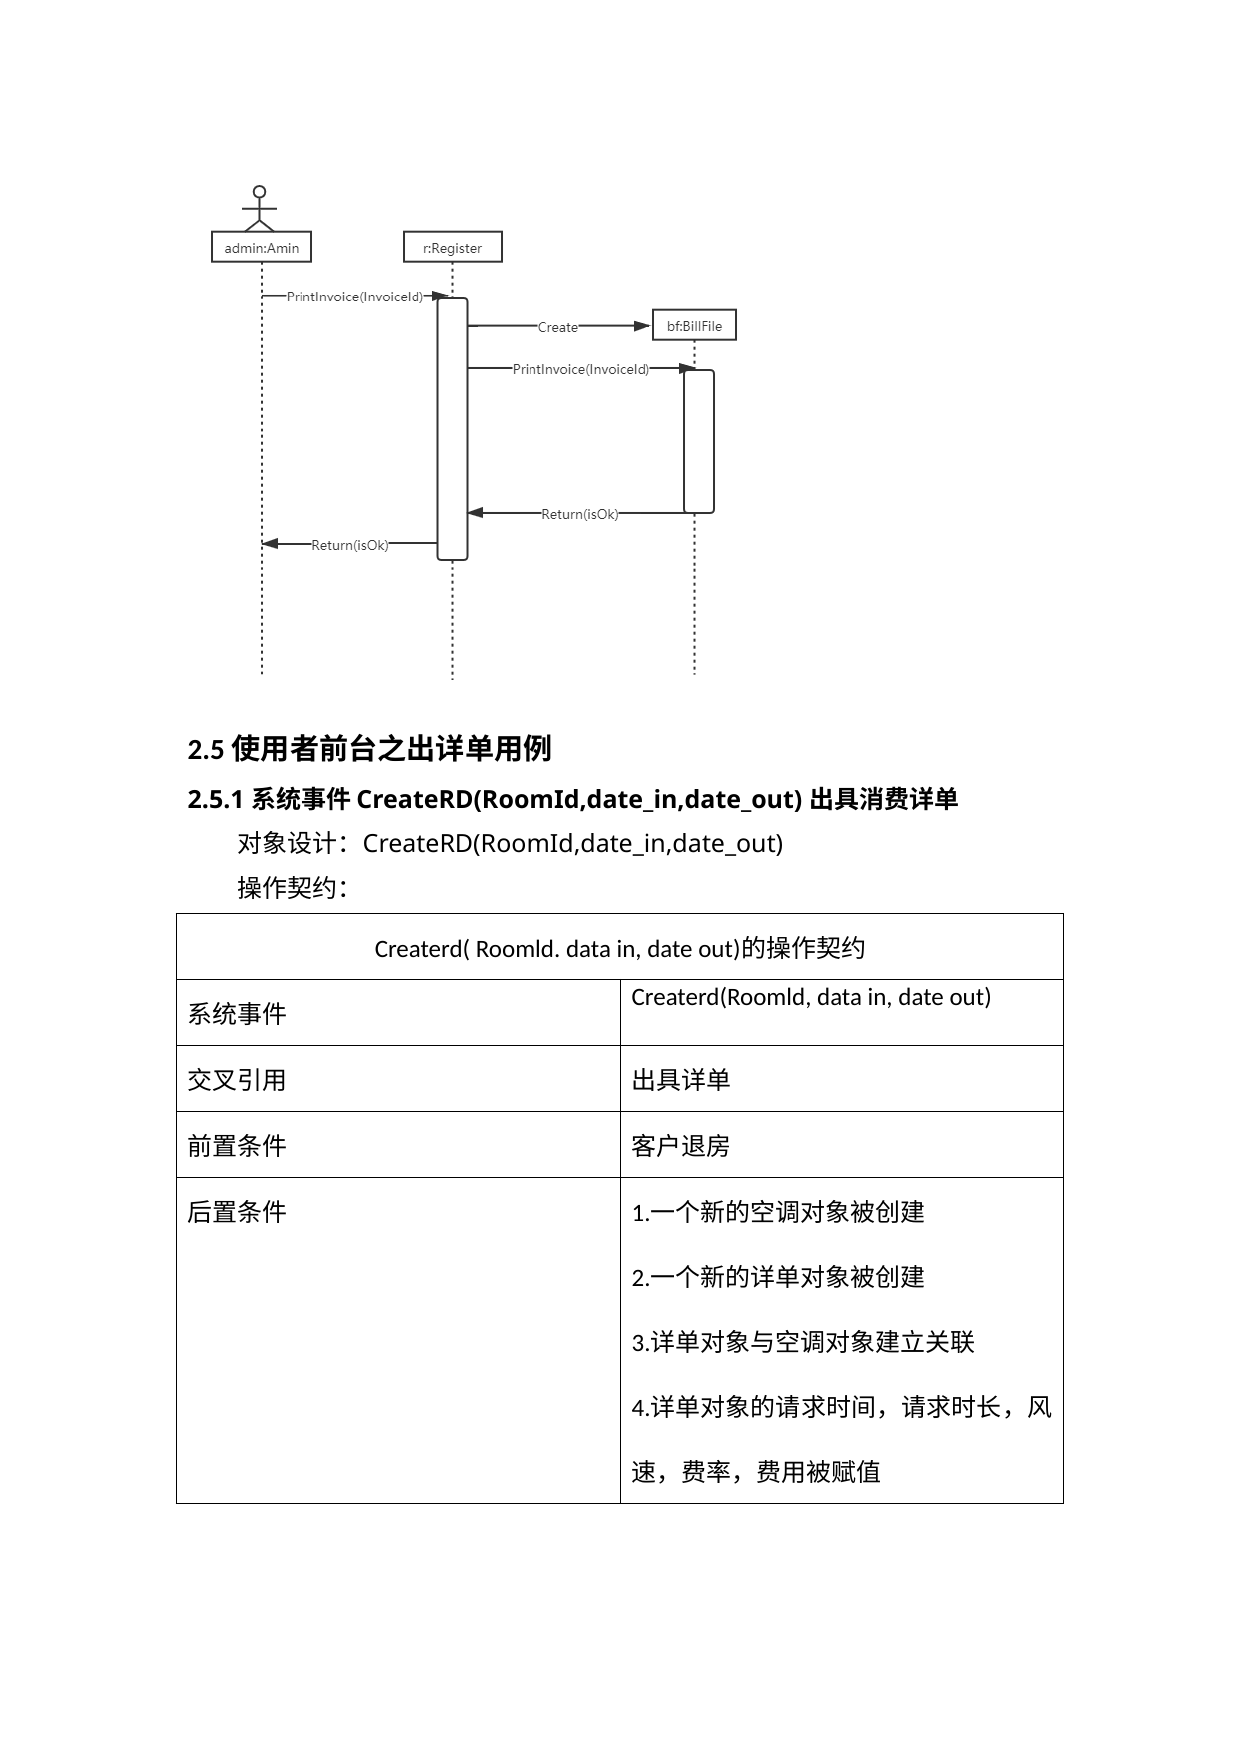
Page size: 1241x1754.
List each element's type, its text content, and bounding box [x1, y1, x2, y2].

list 2.5 使用者前台之出详单用例 [187, 714, 1053, 779]
table_cell 后置条件 [177, 1178, 620, 1503]
table_cell Createrd(Roomld, data in, date out) [621, 980, 1063, 1045]
list 对象设计：CreateRD(RoomId,date_in,date_out) [187, 824, 1053, 860]
picture [187, 162, 760, 703]
table_cell 交叉引用 [177, 1046, 620, 1111]
table_header Createrd( Roomld. data in, date out)的操作契约 [177, 914, 1063, 979]
table_cell 客户退房 [621, 1112, 1063, 1177]
list 操作契约： [187, 868, 1053, 905]
table_cell 出具详单 [621, 1046, 1063, 1111]
table_cell 1.一个新的空调对象被创建 2.一个新的详单对象被创建 3.详单对象与空调对象建立关联 4.详单对象的请求时间，请求时长，风速，费率，费用被赋值 [621, 1178, 1063, 1503]
list 2.5.1 系统事件CreateRD(RoomId,date_in,date_out) 出具消费详单 [187, 779, 1053, 816]
table_cell 系统事件 [177, 980, 620, 1045]
table_cell 前置条件 [177, 1112, 620, 1177]
